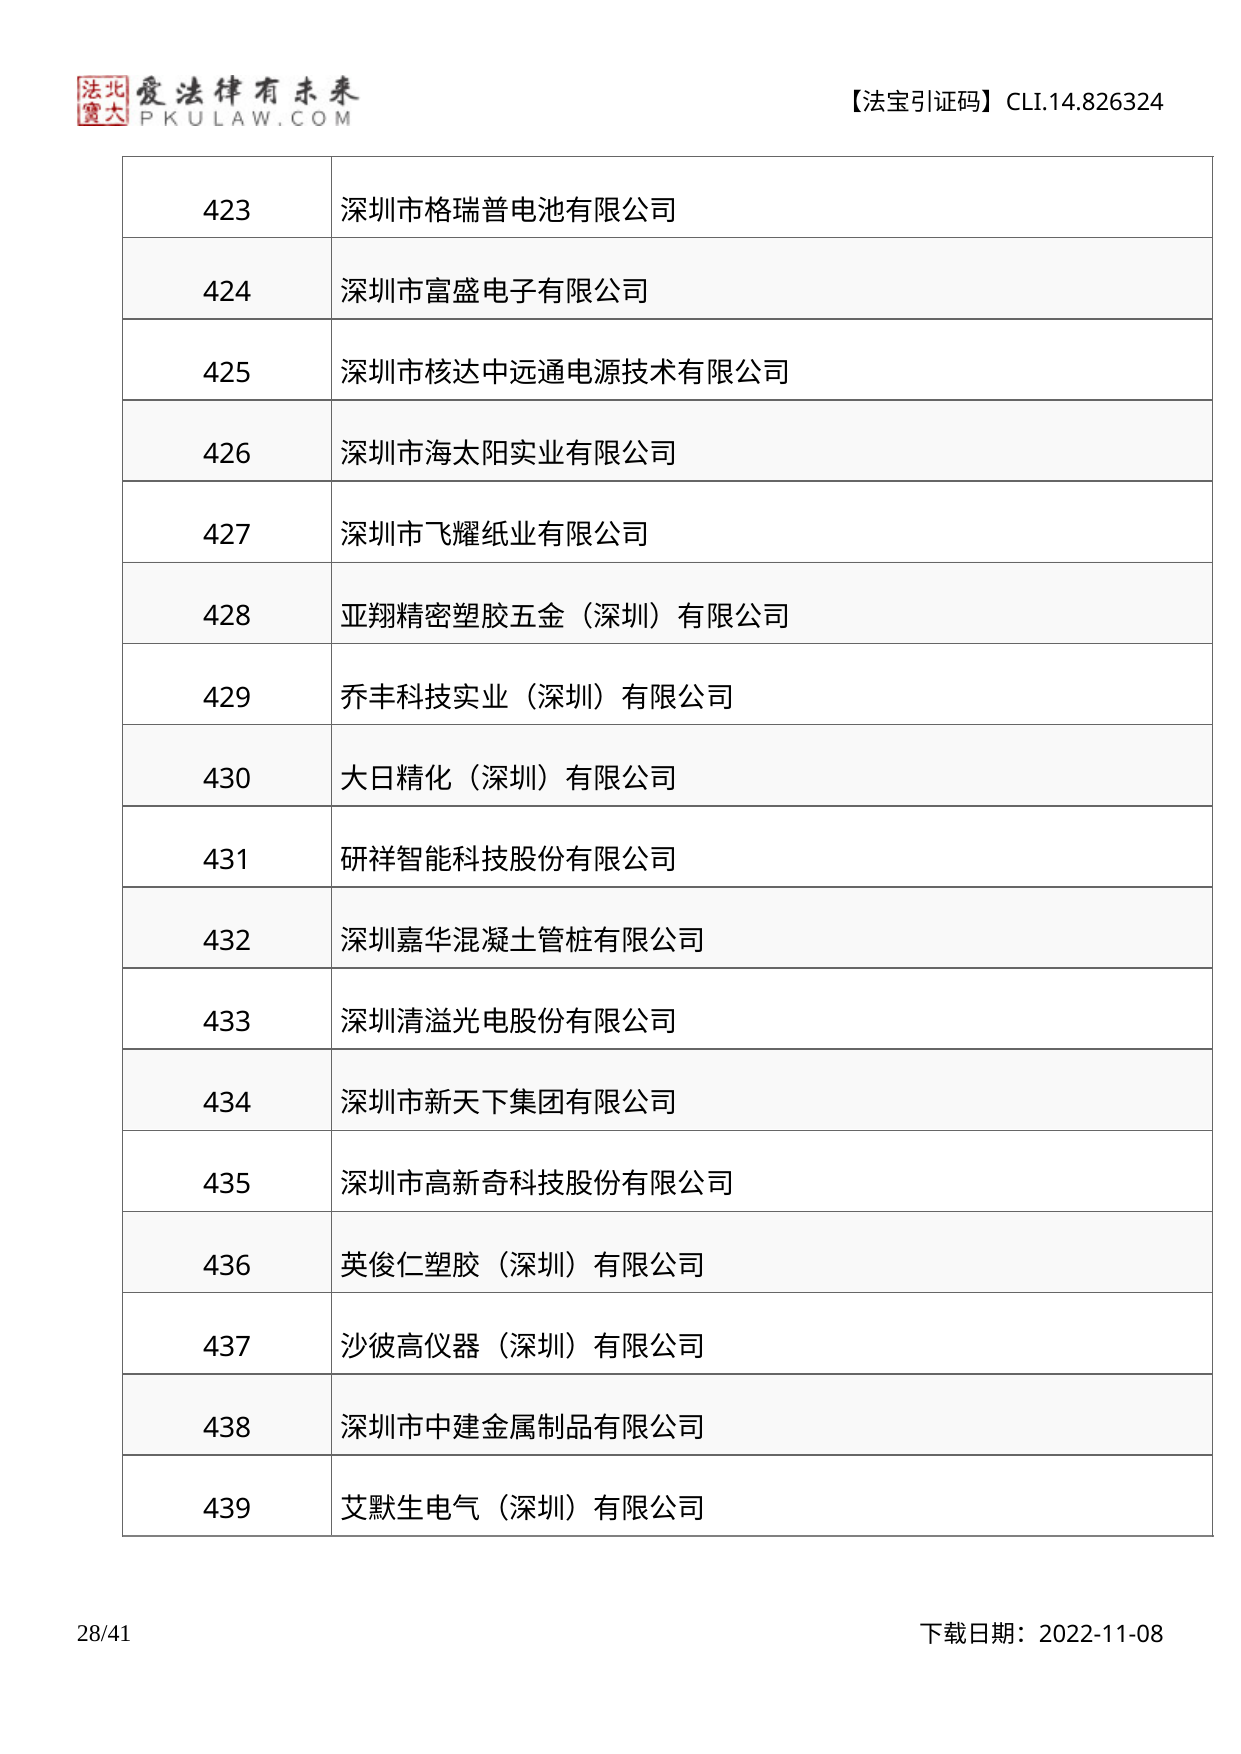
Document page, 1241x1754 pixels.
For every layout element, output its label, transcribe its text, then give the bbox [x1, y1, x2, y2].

table_cell 439 [123, 1456, 331, 1535]
table_cell 432 [123, 888, 331, 967]
table_cell 438 [123, 1375, 331, 1454]
table_cell 426 [123, 401, 331, 480]
table_cell 深圳市新天下集团有限公司 [332, 1050, 1212, 1129]
table_cell 深圳市高新奇科技股份有限公司 [332, 1131, 1212, 1211]
table_cell 深圳市格瑞普电池有限公司 [332, 157, 1212, 237]
table_cell 428 [123, 563, 331, 643]
table_cell 430 [123, 725, 331, 805]
table_cell 424 [123, 238, 331, 318]
table_cell 研祥智能科技股份有限公司 [332, 807, 1212, 886]
table_cell 英俊仁塑胶（深圳）有限公司 [332, 1212, 1212, 1292]
table_cell 437 [123, 1293, 331, 1373]
table_cell 深圳市核达中远通电源技术有限公司 [332, 320, 1212, 399]
table_cell 436 [123, 1212, 331, 1292]
table_cell 深圳市海太阳实业有限公司 [332, 401, 1212, 480]
table_cell 435 [123, 1131, 331, 1211]
table_cell 425 [123, 320, 331, 399]
table_cell 431 [123, 807, 331, 886]
table_cell 沙彼高仪器（深圳）有限公司 [332, 1293, 1212, 1373]
table_cell 深圳市中建金属制品有限公司 [332, 1375, 1212, 1454]
table_cell 433 [123, 969, 331, 1048]
table_cell 艾默生电气（深圳）有限公司 [332, 1456, 1212, 1535]
table_cell 深圳清溢光电股份有限公司 [332, 969, 1212, 1048]
table_cell 深圳市飞耀纸业有限公司 [332, 482, 1212, 561]
table_cell 大日精化（深圳）有限公司 [332, 725, 1212, 805]
table_cell 深圳嘉华混凝土管桩有限公司 [332, 888, 1212, 967]
table_cell 乔丰科技实业（深圳）有限公司 [332, 644, 1212, 724]
table_cell 深圳市富盛电子有限公司 [332, 238, 1212, 318]
picture [76, 75, 361, 126]
table_cell 423 [123, 157, 331, 237]
table_cell 434 [123, 1050, 331, 1129]
table_cell 429 [123, 644, 331, 724]
table_cell 亚翔精密塑胶五金（深圳）有限公司 [332, 563, 1212, 643]
table_cell 427 [123, 482, 331, 561]
